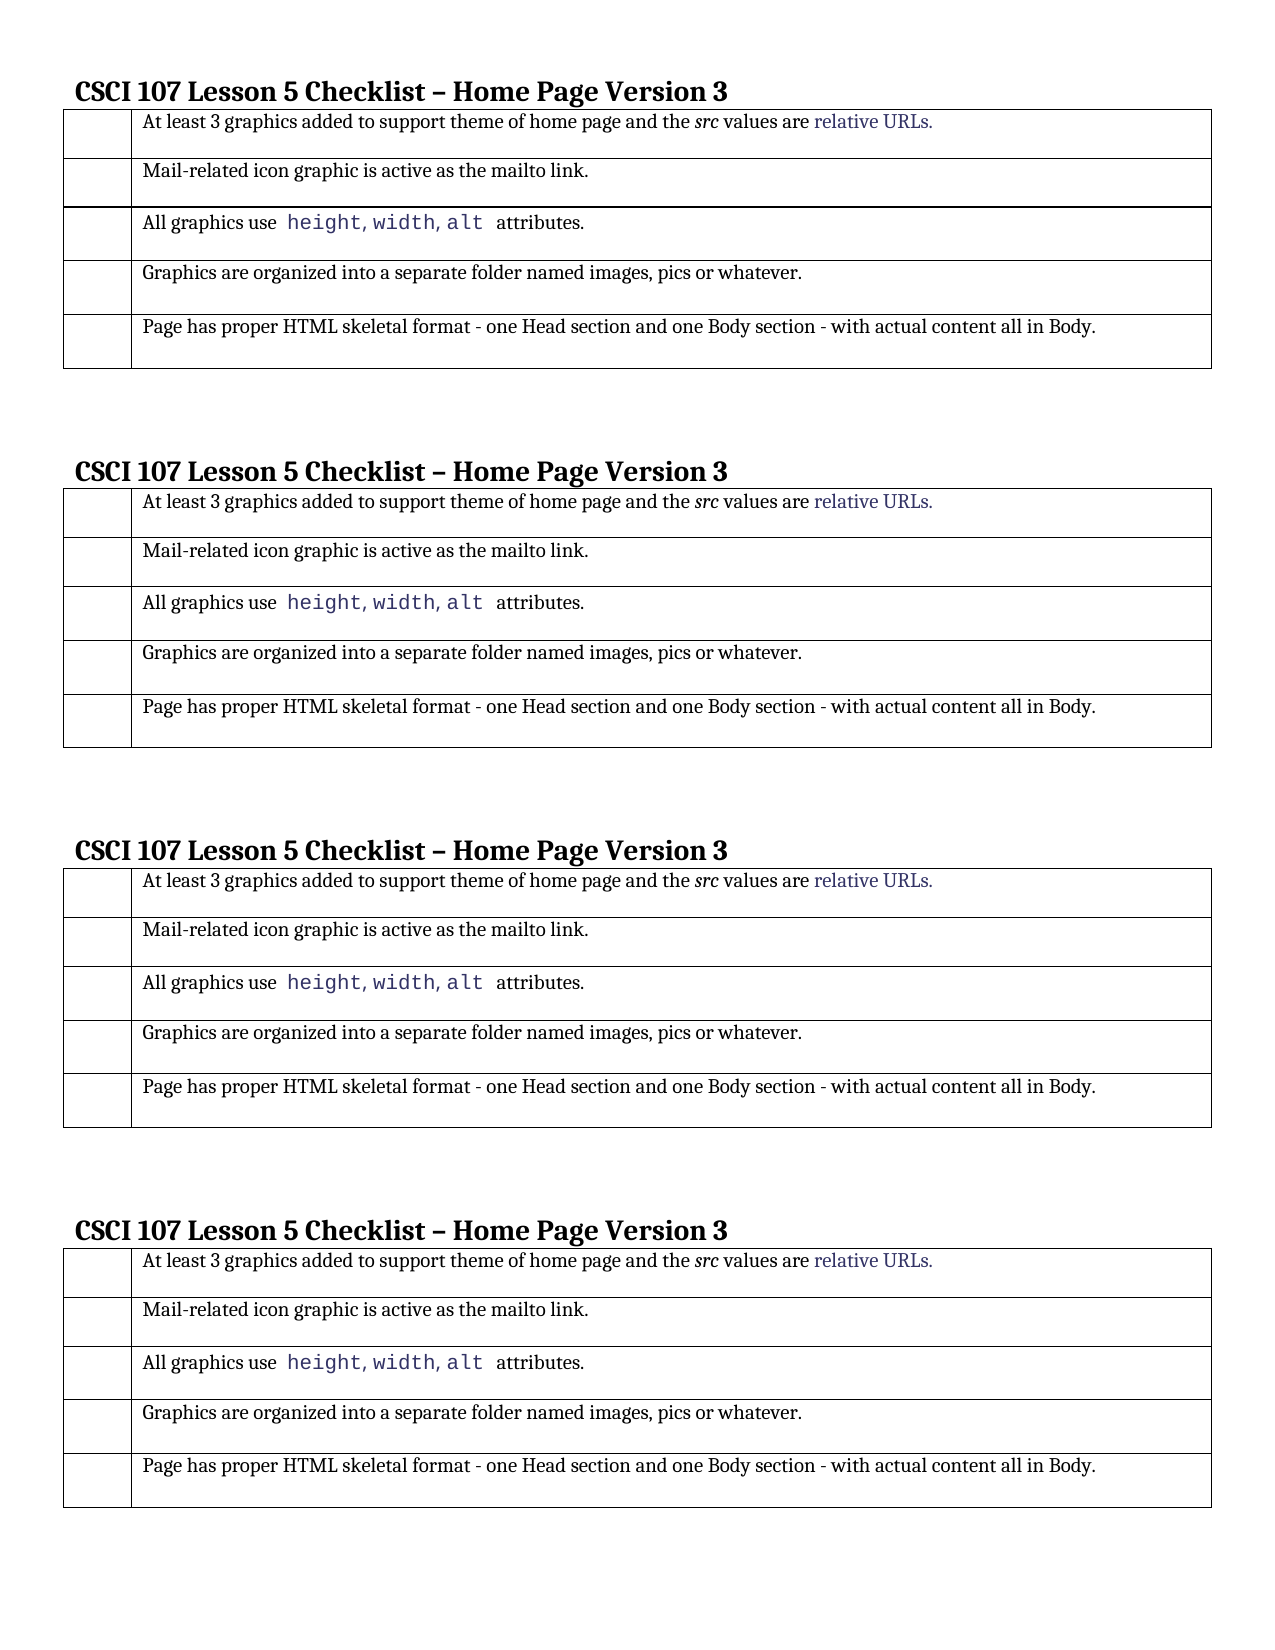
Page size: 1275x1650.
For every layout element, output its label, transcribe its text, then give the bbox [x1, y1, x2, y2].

table_header [64, 110, 131, 157]
table_cell [64, 967, 131, 1019]
table_cell [64, 315, 131, 367]
table_header At least 3 graphics added to support theme of home page and the src values are relative URLs. [132, 869, 1211, 917]
table_cell All graphics use height, width, alt attributes. [132, 1347, 1211, 1399]
table_cell Mail-related icon graphic is active as the mailto link. [132, 538, 1211, 586]
table_header [64, 1249, 131, 1297]
table_cell [64, 1400, 131, 1453]
table_cell [64, 1074, 131, 1127]
table_cell Graphics are organized into a separate folder named images, pics or whatever. [132, 1400, 1211, 1453]
table_cell Page has proper HTML skeletal format - one Head section and one Body section - with actual content all in Body. [132, 1454, 1211, 1507]
table_cell All graphics use height, width, alt attributes. [132, 208, 1211, 260]
table_cell Page has proper HTML skeletal format - one Head section and one Body section - with actual content all in Body. [132, 1074, 1211, 1127]
text CSCI 107 Lesson 5 Checklist – Home Page Version 3 [75, 455, 1200, 488]
table_cell [64, 1454, 131, 1507]
table_cell Mail-related icon graphic is active as the mailto link. [132, 1298, 1211, 1346]
table_cell [64, 261, 131, 314]
table_header [64, 489, 131, 537]
table_cell Page has proper HTML skeletal format - one Head section and one Body section - with actual content all in Body. [132, 695, 1211, 747]
table_cell [64, 208, 131, 260]
table_cell [64, 159, 131, 206]
table_cell Mail-related icon graphic is active as the mailto link. [132, 918, 1211, 966]
table_header [64, 869, 131, 917]
table_cell All graphics use height, width, alt attributes. [132, 587, 1211, 640]
table_cell [64, 1347, 131, 1399]
table_cell Graphics are organized into a separate folder named images, pics or whatever. [132, 1021, 1211, 1073]
table_cell Mail-related icon graphic is active as the mailto link. [132, 159, 1211, 206]
table_cell [64, 918, 131, 966]
table_cell [64, 1021, 131, 1073]
table_header At least 3 graphics added to support theme of home page and the src values are relative URLs. [132, 110, 1211, 157]
text CSCI 107 Lesson 5 Checklist – Home Page Version 3 [75, 1214, 1200, 1248]
table_header At least 3 graphics added to support theme of home page and the src values are relative URLs. [132, 1249, 1211, 1297]
table_cell [64, 695, 131, 747]
text CSCI 107 Lesson 5 Checklist – Home Page Version 3 [75, 75, 1200, 108]
table_header At least 3 graphics added to support theme of home page and the src values are relative URLs. [132, 489, 1211, 537]
table_cell [64, 1298, 131, 1346]
table_cell [64, 641, 131, 693]
table_cell Graphics are organized into a separate folder named images, pics or whatever. [132, 261, 1211, 314]
table_cell [64, 587, 131, 640]
table_cell [64, 538, 131, 586]
table_cell Graphics are organized into a separate folder named images, pics or whatever. [132, 641, 1211, 693]
table_cell All graphics use height, width, alt attributes. [132, 967, 1211, 1019]
table_cell Page has proper HTML skeletal format - one Head section and one Body section - with actual content all in Body. [132, 315, 1211, 367]
text CSCI 107 Lesson 5 Checklist – Home Page Version 3 [75, 834, 1200, 868]
